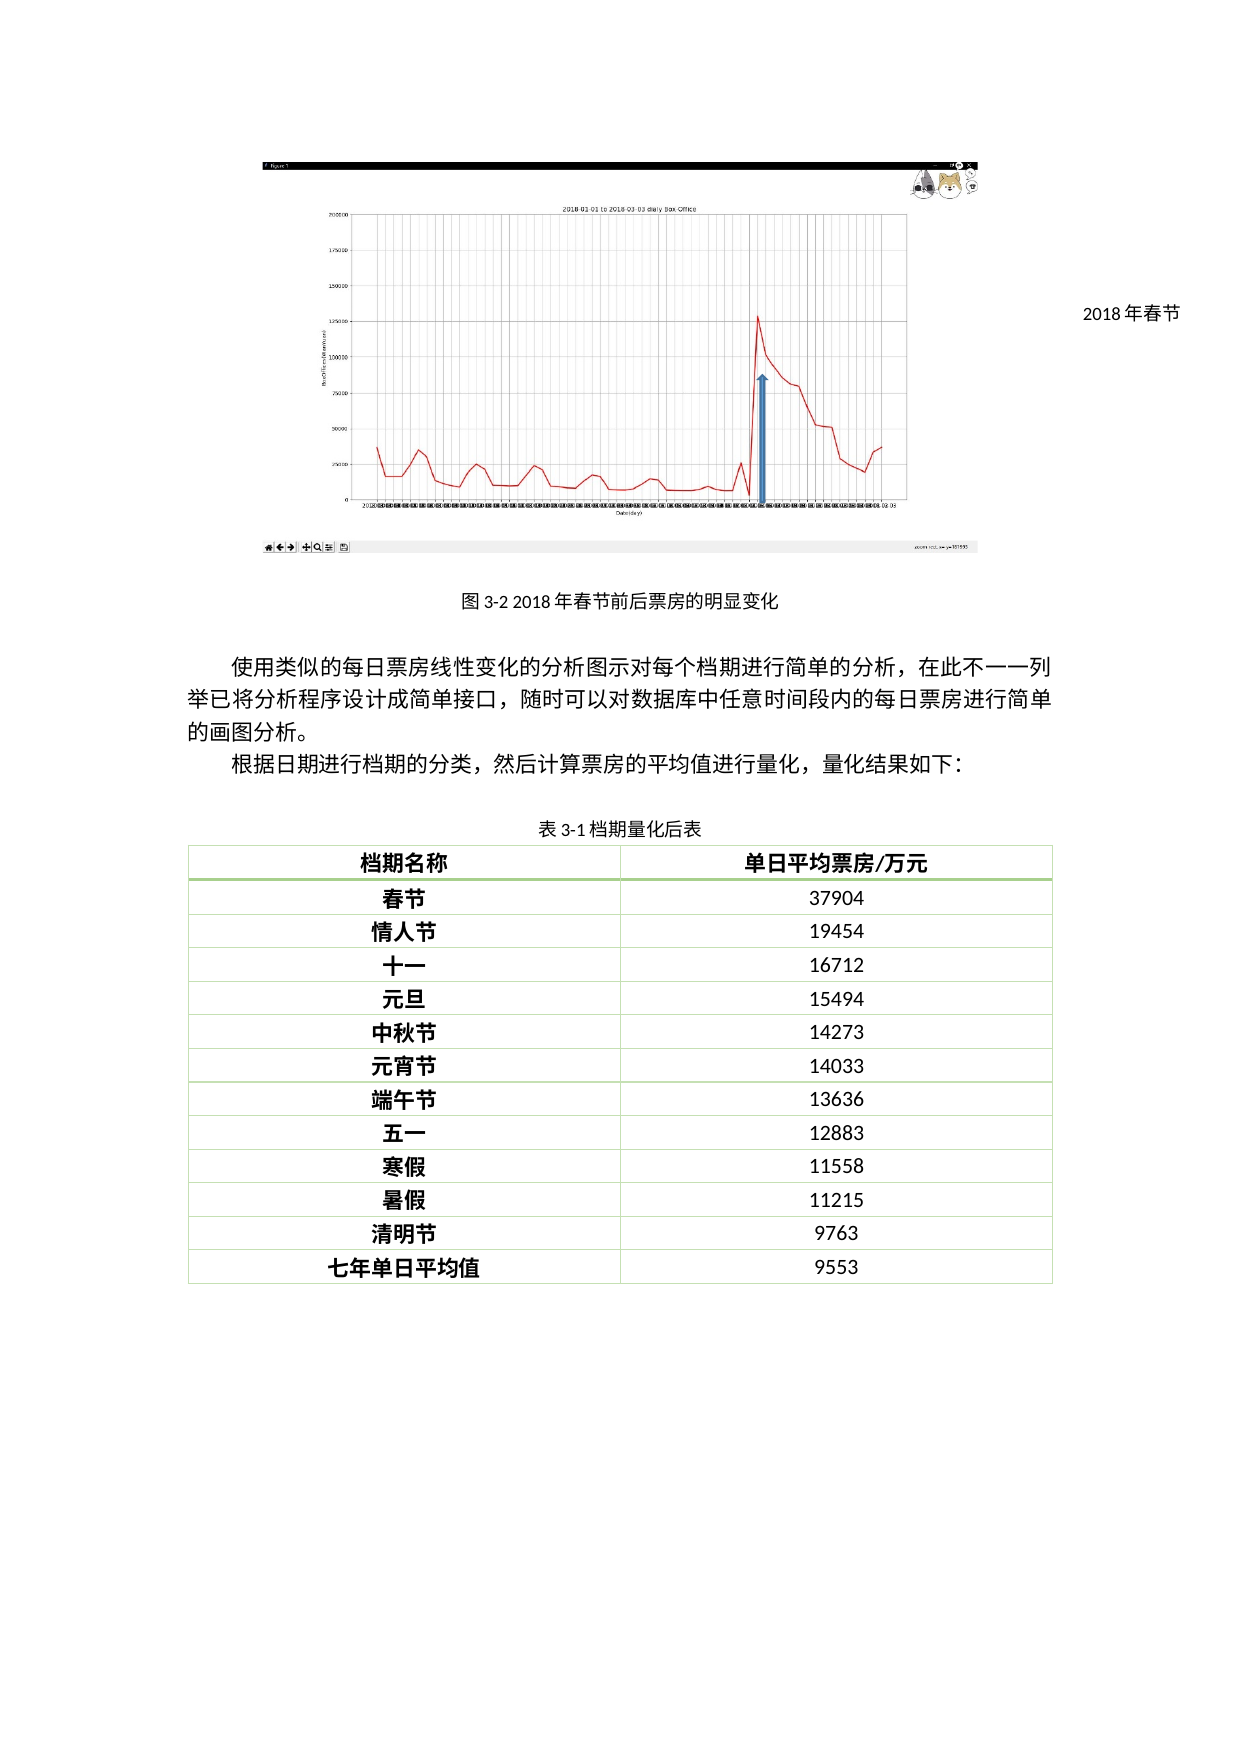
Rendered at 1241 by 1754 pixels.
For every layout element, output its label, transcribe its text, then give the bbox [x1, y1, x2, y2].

table_cell 清明节 [189, 1217, 620, 1249]
text 使用类似的每日票房线性变化的分析图示对每个档期进行简单的分析，在此不一一列举已将分析程序设计成简单接口，随时可以对数据库中任意时间段内的每日票房进行简单的画图分析。 [187, 649, 1053, 747]
table_cell 元旦 [189, 982, 620, 1014]
table_cell 9553 [621, 1250, 1052, 1283]
table_cell 暑假 [189, 1183, 620, 1216]
table_cell 13636 [621, 1083, 1052, 1115]
text 图3-2 2018年春节前后票房的明显变化 [187, 584, 1053, 617]
table_cell 14033 [621, 1049, 1052, 1081]
table_cell 五一 [189, 1116, 620, 1148]
table_cell 寒假 [189, 1150, 620, 1182]
table_cell 15494 [621, 982, 1052, 1014]
table_cell 11558 [621, 1150, 1052, 1182]
table_cell 元宵节 [189, 1049, 620, 1081]
table_cell 情人节 [189, 915, 620, 947]
table_cell 中秋节 [189, 1015, 620, 1048]
table_cell 11215 [621, 1183, 1052, 1216]
table_header 档期名称 [189, 846, 620, 878]
table_header 单日平均票房/万元 [621, 846, 1052, 878]
picture [262, 162, 978, 553]
table_cell 19454 [621, 915, 1052, 947]
table_cell 十一 [189, 948, 620, 981]
table_cell 9763 [621, 1217, 1052, 1249]
table_cell 12883 [621, 1116, 1052, 1148]
text 表3-1 档期量化后表 [187, 812, 1053, 844]
table_cell 37904 [621, 881, 1052, 914]
table_cell 16712 [621, 948, 1052, 981]
table_cell 春节 [189, 881, 620, 914]
table_cell 14273 [621, 1015, 1052, 1048]
table_cell 端午节 [189, 1083, 620, 1115]
table_cell 七年单日平均值 [189, 1250, 620, 1283]
text 根据日期进行档期的分类，然后计算票房的平均值进行量化，量化结果如下： [187, 747, 1053, 779]
